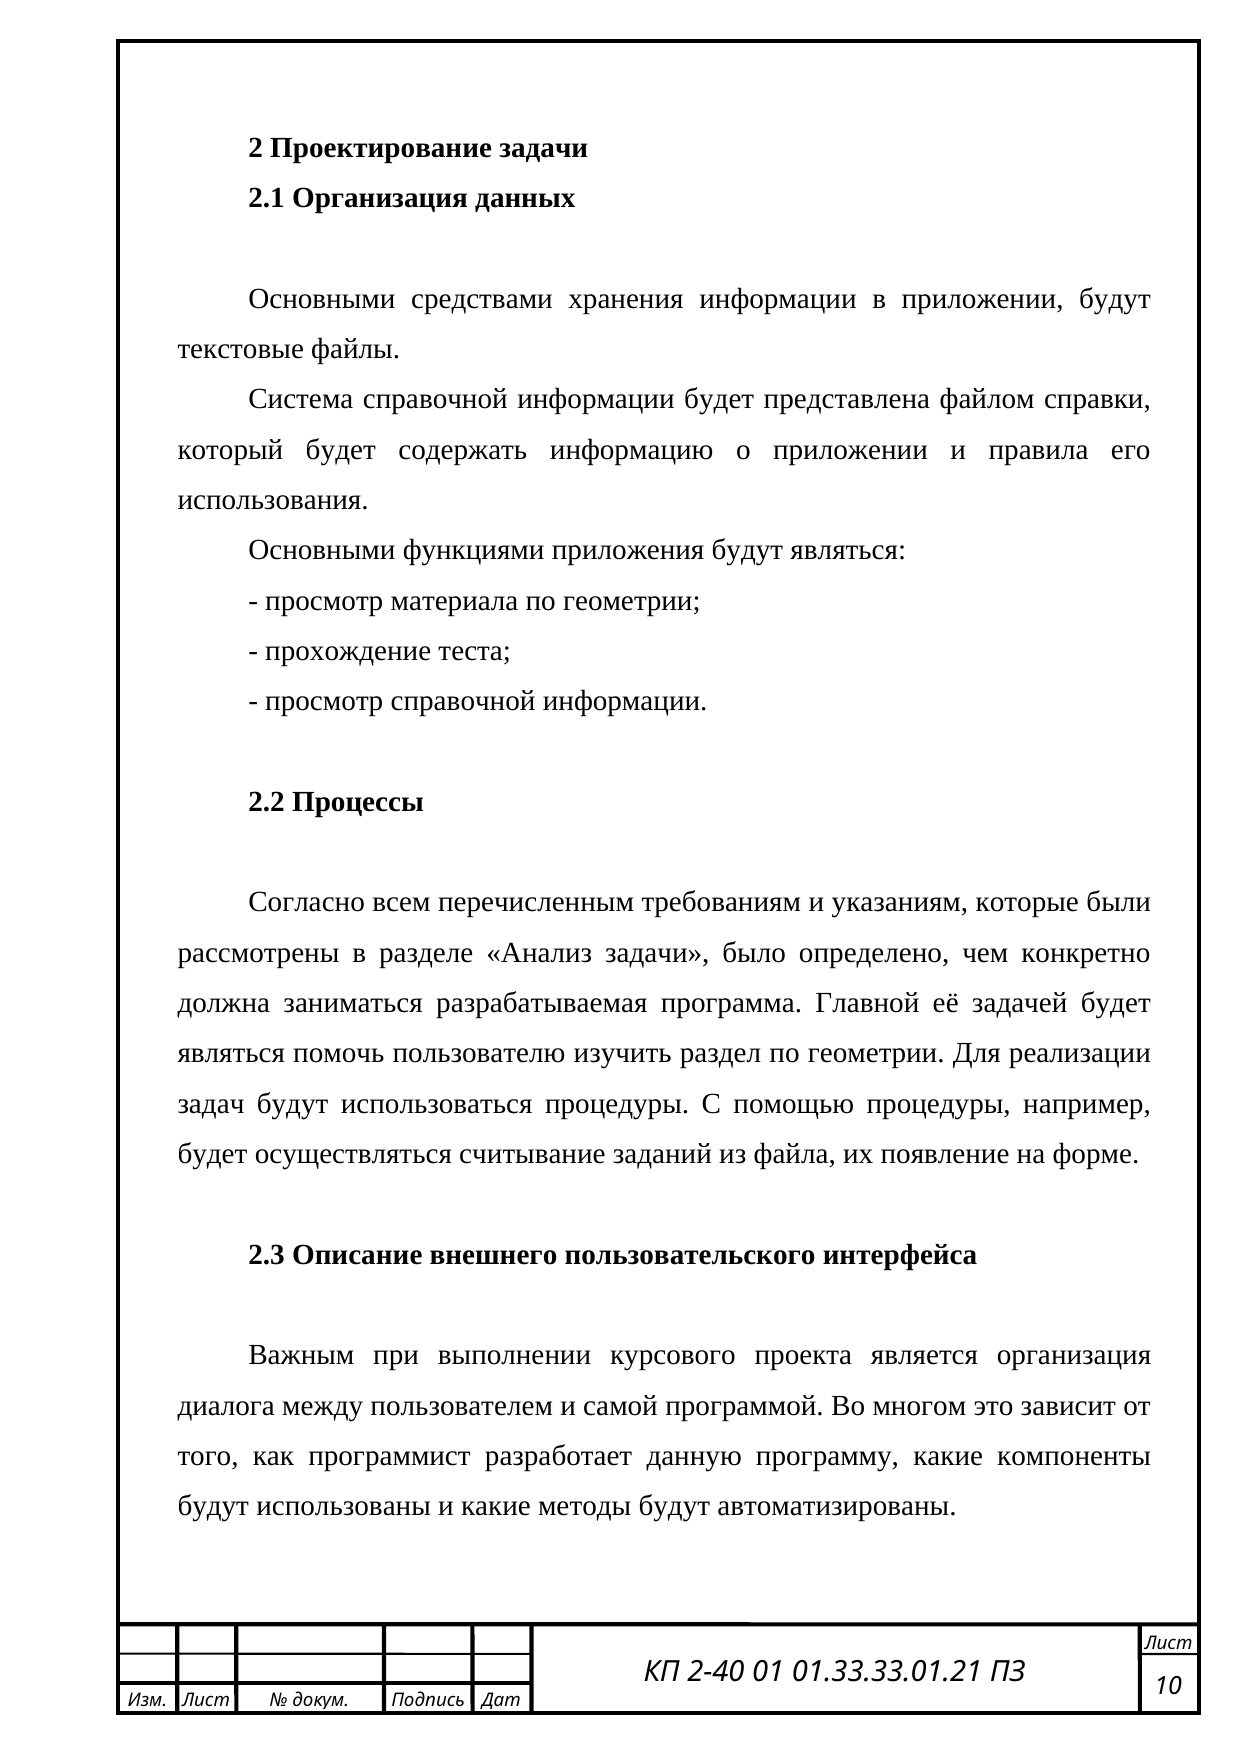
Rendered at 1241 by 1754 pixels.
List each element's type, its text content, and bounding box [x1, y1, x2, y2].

text Важным при выполнении курсового проекта является организация диалога между пользователем и самой программой. Во многом это зависит от того, как программист разработает данную программу, какие компоненты будут использованы и какие методы будут автоматизированы. [177, 1337, 1152, 1522]
text - прохождение теста; [177, 633, 1152, 667]
text 2.3 Описание внешнего пользовательского интерфейса [177, 1237, 1152, 1270]
text Основными функциями приложения будут являться: [177, 532, 1152, 566]
text 2 Проектирование задачи [248, 130, 1152, 163]
text 2.2 Процессы [177, 784, 1152, 817]
text - просмотр справочной информации. [177, 683, 1152, 717]
text 2.1 Организация данных [177, 180, 1152, 214]
text Основными средствами хранения информации в приложении, будут текстовые файлы. [177, 281, 1152, 365]
text - просмотр материала по геометрии; [177, 583, 1152, 616]
text Согласно всем перечисленным требованиям и указаниям, которые были рассмотрены в разделе «Анализ задачи», было определено, чем конкретно должна заниматься разрабатываемая программа. Главной её задачей будет являться помочь пользователю изучить раздел по геометрии. Для реализации задач будут использоваться процедуры. С помощью процедуры, например, будет осуществляться считывание заданий из файла, их появление на форме. [177, 884, 1152, 1170]
text Система справочной информации будет представлена файлом справки, который будет содержать информацию о приложении и правила его использования. [177, 381, 1152, 516]
